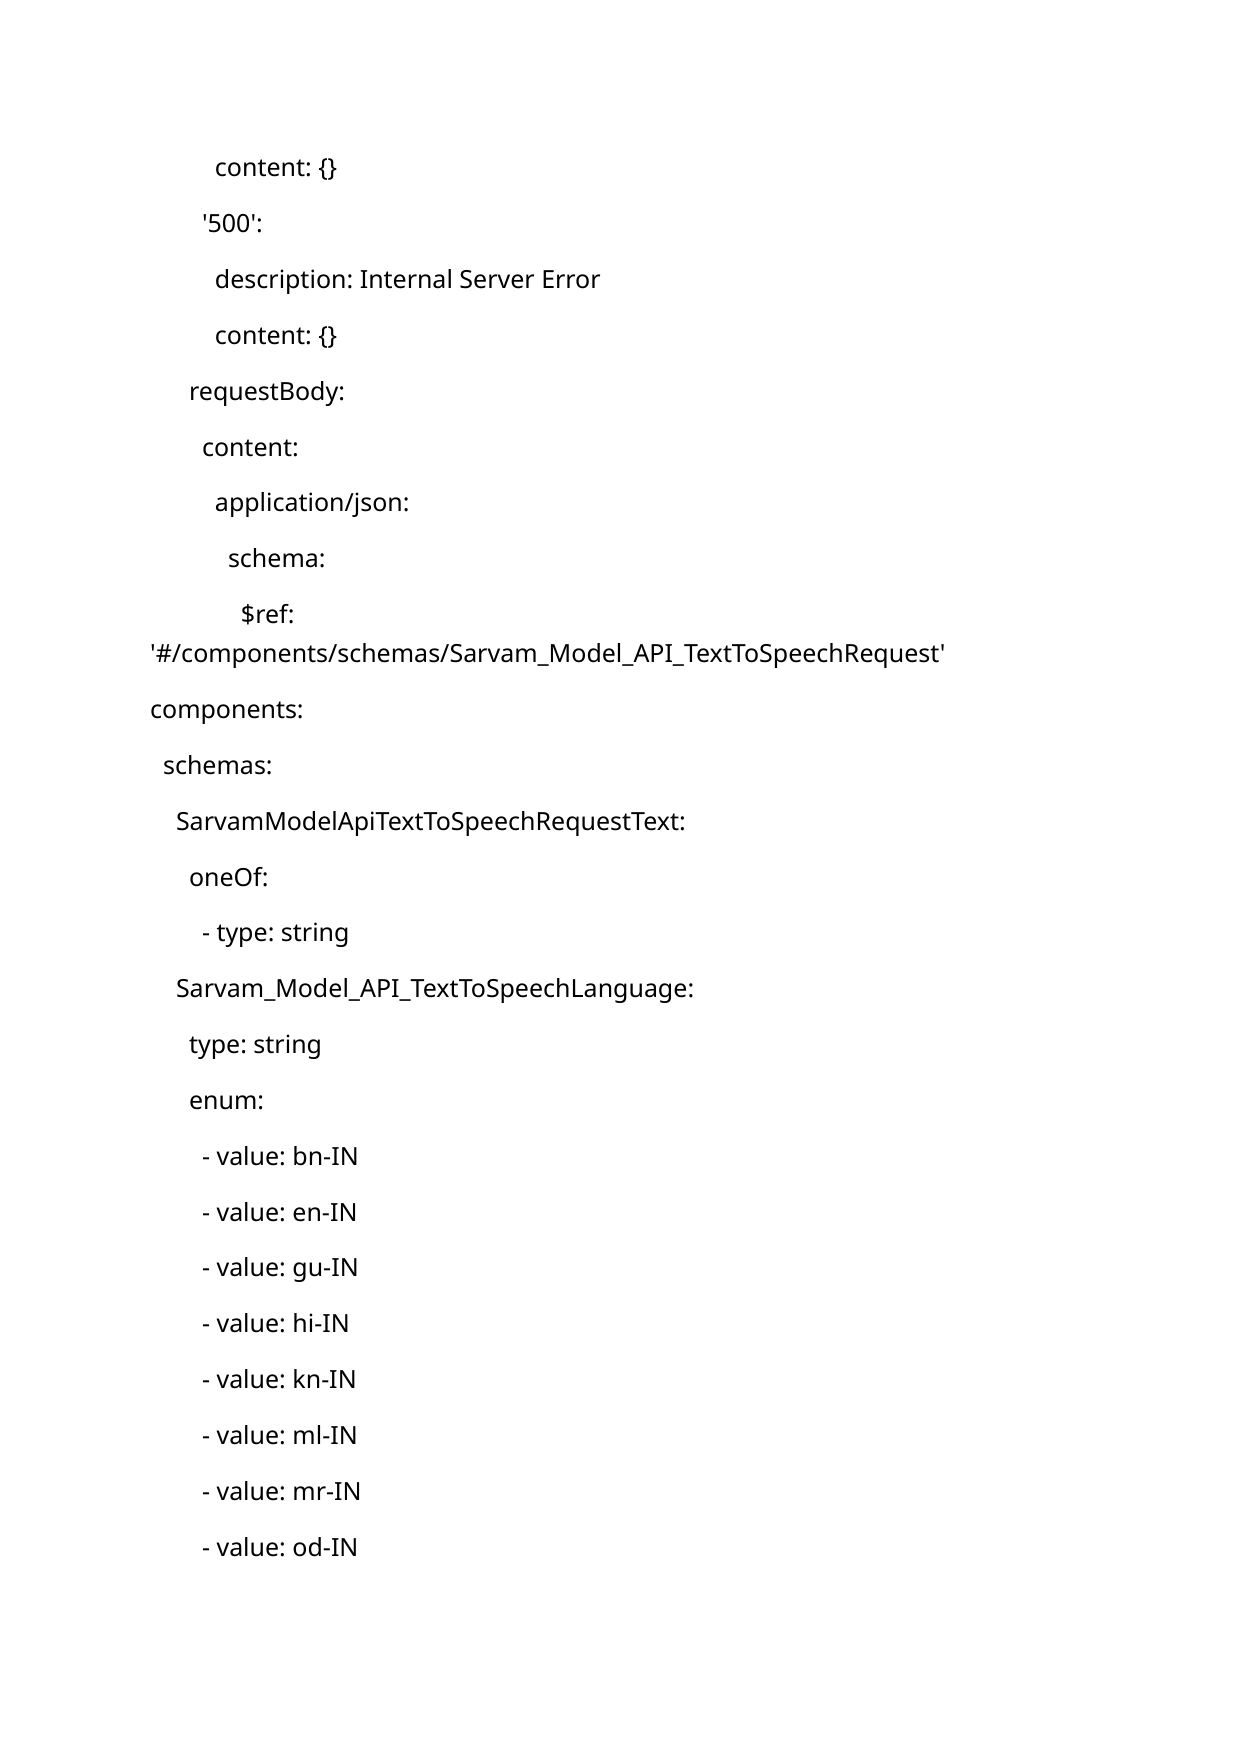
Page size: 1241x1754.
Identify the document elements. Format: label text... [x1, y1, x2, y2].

text type: string [150, 1027, 1090, 1061]
text $ref: '#/components/schemas/Sarvam_Model_API_TextToSpeechRequest' [150, 597, 1090, 670]
text - value: mr-IN [150, 1473, 1090, 1507]
text application/json: [150, 485, 1090, 519]
text - value: ml-IN [150, 1417, 1090, 1452]
text '500': [150, 206, 1090, 240]
text SarvamModelApiTextToSpeechRequestText: [150, 803, 1090, 837]
text schemas: [150, 747, 1090, 782]
text content: [150, 429, 1090, 463]
text - value: gu-IN [150, 1250, 1090, 1284]
text requestBody: [150, 373, 1090, 407]
text description: Internal Server Error [150, 262, 1090, 296]
text - type: string [150, 915, 1090, 949]
text content: {} [150, 150, 1090, 184]
text content: {} [150, 317, 1090, 352]
text - value: od-IN [150, 1529, 1090, 1563]
text components: [150, 692, 1090, 726]
text oneOf: [150, 859, 1090, 893]
text - value: kn-IN [150, 1362, 1090, 1396]
text - value: hi-IN [150, 1306, 1090, 1340]
text Sarvam_Model_API_TextToSpeechLanguage: [150, 971, 1090, 1005]
text schema: [150, 541, 1090, 575]
text enum: [150, 1082, 1090, 1117]
text - value: bn-IN [150, 1138, 1090, 1172]
text - value: en-IN [150, 1194, 1090, 1228]
